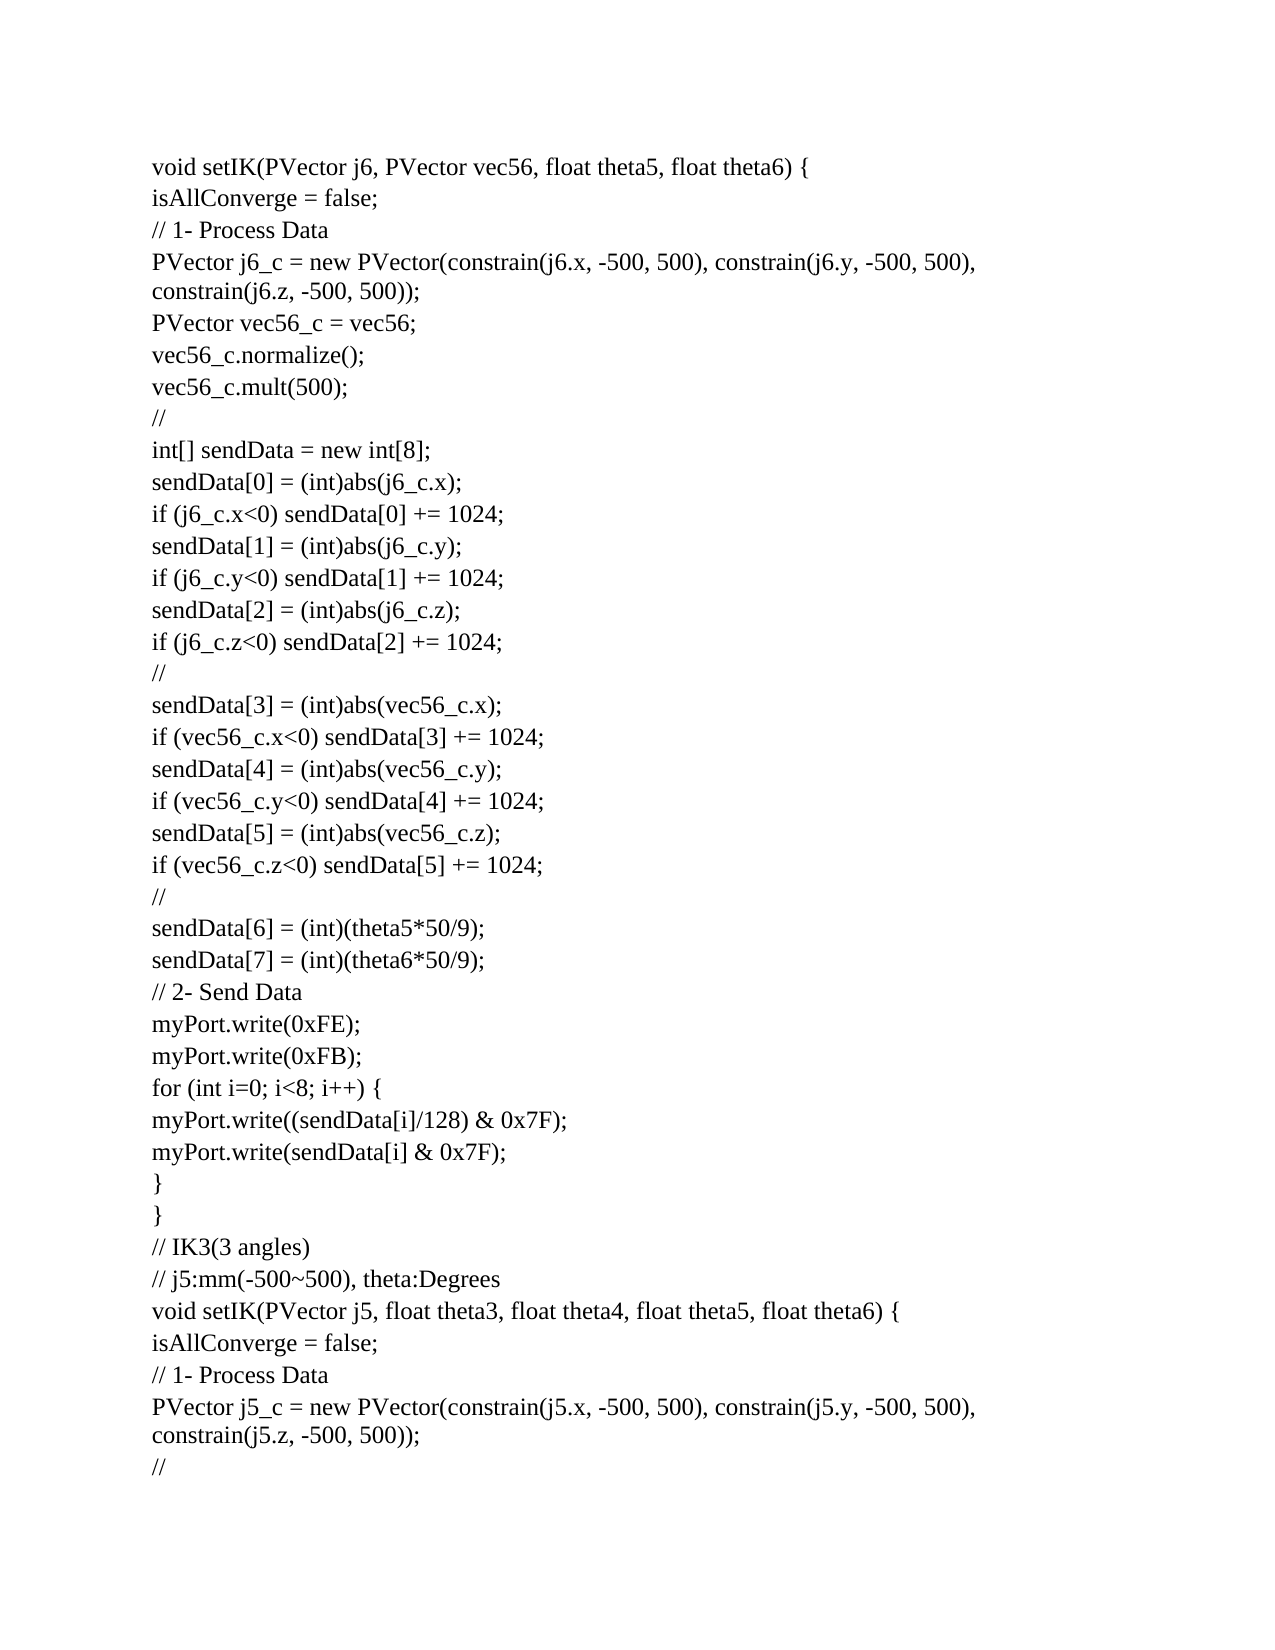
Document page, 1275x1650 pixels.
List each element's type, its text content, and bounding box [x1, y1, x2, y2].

table_header } [150, 1167, 171, 1199]
table_header isAllConverge = false; [150, 1326, 386, 1358]
table_header if (j6_c.y<0) sendData[1] += 1024; [150, 561, 512, 593]
table_header // 2- Send Data [150, 976, 310, 1007]
table_header if (j6_c.z<0) sendData[2] += 1024; [150, 625, 511, 657]
table_header PVector j5_c = new PVector(constrain(j5.x, -500, 500), constrain(j5.y, -500, 500), constrain(j5.z, -500, 500)); [150, 1390, 1125, 1451]
table_header // 1- Process Data [150, 214, 336, 246]
table_header for (int i=0; i<8; i++) { [150, 1071, 391, 1103]
table_header void setIK(PVector j5, float theta3, float theta4, float theta5, float theta6) { [150, 1294, 909, 1326]
table_header myPort.write(0xFE); [150, 1008, 368, 1039]
table_header sendData[2] = (int)abs(j6_c.z); [150, 593, 468, 625]
table_header // [150, 880, 173, 912]
table_header sendData[3] = (int)abs(vec56_c.x); [150, 689, 510, 721]
table_header PVector j6_c = new PVector(constrain(j6.x, -500, 500), constrain(j6.y, -500, 500), constrain(j6.z, -500, 500)); [150, 246, 1125, 306]
table_header vec56_c.normalize(); [150, 338, 372, 370]
table_header sendData[0] = (int)abs(j6_c.x); [150, 466, 470, 497]
table_header // [150, 1451, 173, 1482]
table_header sendData[5] = (int)abs(vec56_c.z); [150, 816, 509, 848]
table_header if (vec56_c.y<0) sendData[4] += 1024; [150, 784, 552, 816]
table_header sendData[1] = (int)abs(j6_c.y); [150, 529, 470, 561]
table_header if (vec56_c.x<0) sendData[3] += 1024; [150, 721, 552, 752]
table_header myPort.write(sendData[i] & 0x7F); [150, 1135, 514, 1167]
table_header sendData[4] = (int)abs(vec56_c.y); [150, 753, 510, 784]
table_header void setIK(PVector j6, PVector vec56, float theta5, float theta6) { [150, 150, 818, 182]
table_header // [150, 402, 173, 434]
table_header sendData[7] = (int)(theta6*50/9); [150, 944, 493, 976]
table_header } [150, 1199, 171, 1231]
table_header // 1- Process Data [150, 1358, 336, 1390]
table_header vec56_c.mult(500); [150, 370, 356, 402]
table_header myPort.write((sendData[i]/128) & 0x7F); [150, 1103, 575, 1135]
table_header isAllConverge = false; [150, 182, 386, 214]
table_header if (vec56_c.z<0) sendData[5] += 1024; [150, 848, 551, 880]
table_header if (j6_c.x<0) sendData[0] += 1024; [150, 498, 512, 529]
table_header int[] sendData = new int[8]; [150, 434, 439, 466]
table_header // j5:mm(-500~500), theta:Degrees [150, 1263, 508, 1294]
table_header PVector vec56_c = vec56; [150, 306, 424, 338]
table_header // [150, 657, 173, 689]
table_header sendData[6] = (int)(theta5*50/9); [150, 912, 493, 944]
table_header // IK3(3 angles) [150, 1231, 318, 1262]
table_header myPort.write(0xFB); [150, 1039, 370, 1071]
